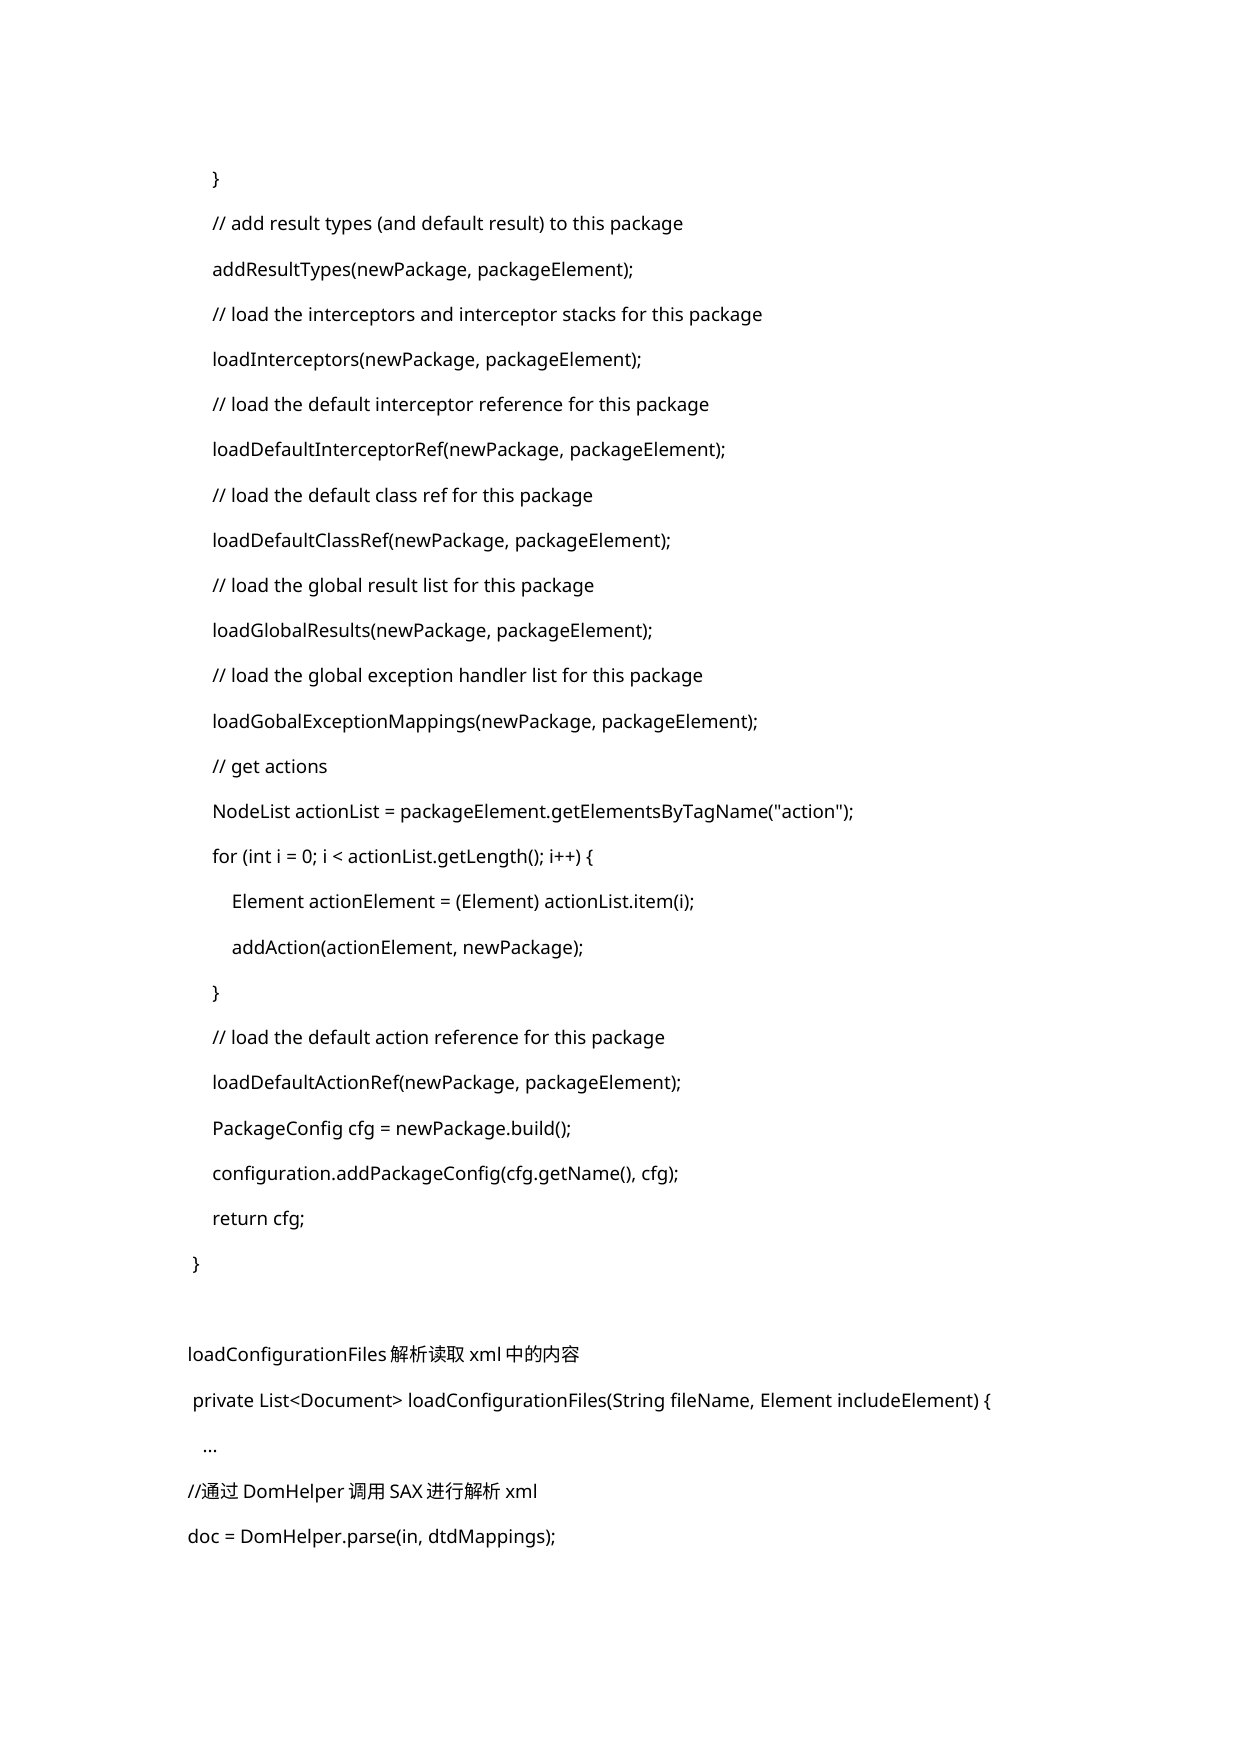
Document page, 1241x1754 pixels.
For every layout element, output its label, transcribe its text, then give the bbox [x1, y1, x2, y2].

text loadDefaultClassRef(newPackage, packageElement); [187, 524, 1053, 556]
text loadGlobalResults(newPackage, packageElement); [187, 614, 1053, 647]
text // load the default interceptor reference for this package [187, 388, 1053, 421]
text loadInterceptors(newPackage, packageElement); [187, 343, 1053, 375]
text doc = DomHelper.parse(in, dtdMappings); [187, 1520, 1053, 1552]
text ... [187, 1429, 1053, 1461]
text // load the default class ref for this package [187, 478, 1053, 511]
text return cfg; [187, 1202, 1053, 1234]
text //通过DomHelper调用SAX进行解析xml [187, 1474, 1053, 1506]
text loadGobalExceptionMappings(newPackage, packageElement); [187, 704, 1053, 737]
text loadConfigurationFiles解析读取xml中的内容 [187, 1337, 1053, 1370]
text configuration.addPackageConfig(cfg.getName(), cfg); [187, 1157, 1053, 1189]
text // add result types (and default result) to this package [187, 207, 1053, 240]
text // get actions [187, 750, 1053, 782]
text NodeList actionList = packageElement.getElementsByTagName("action"); [187, 795, 1053, 827]
text } [187, 162, 1053, 194]
text // load the interceptors and interceptor stacks for this package [187, 298, 1053, 330]
text PackageConfig cfg = newPackage.build(); [187, 1111, 1053, 1144]
text addResultTypes(newPackage, packageElement); [187, 252, 1053, 285]
text private List<Document> loadConfigurationFiles(String fileName, Element includeElement) { [187, 1383, 1053, 1416]
text loadDefaultActionRef(newPackage, packageElement); [187, 1066, 1053, 1099]
text // load the global result list for this package [187, 569, 1053, 601]
text for (int i = 0; i < actionList.getLength(); i++) { [187, 840, 1053, 873]
text addAction(actionElement, newPackage); [187, 931, 1053, 963]
text } [187, 1247, 1053, 1279]
text // load the global exception handler list for this package [187, 659, 1053, 692]
text Element actionElement = (Element) actionList.item(i); [187, 885, 1053, 918]
text } [187, 976, 1053, 1008]
text // load the default action reference for this package [187, 1021, 1053, 1053]
text loadDefaultInterceptorRef(newPackage, packageElement); [187, 433, 1053, 466]
